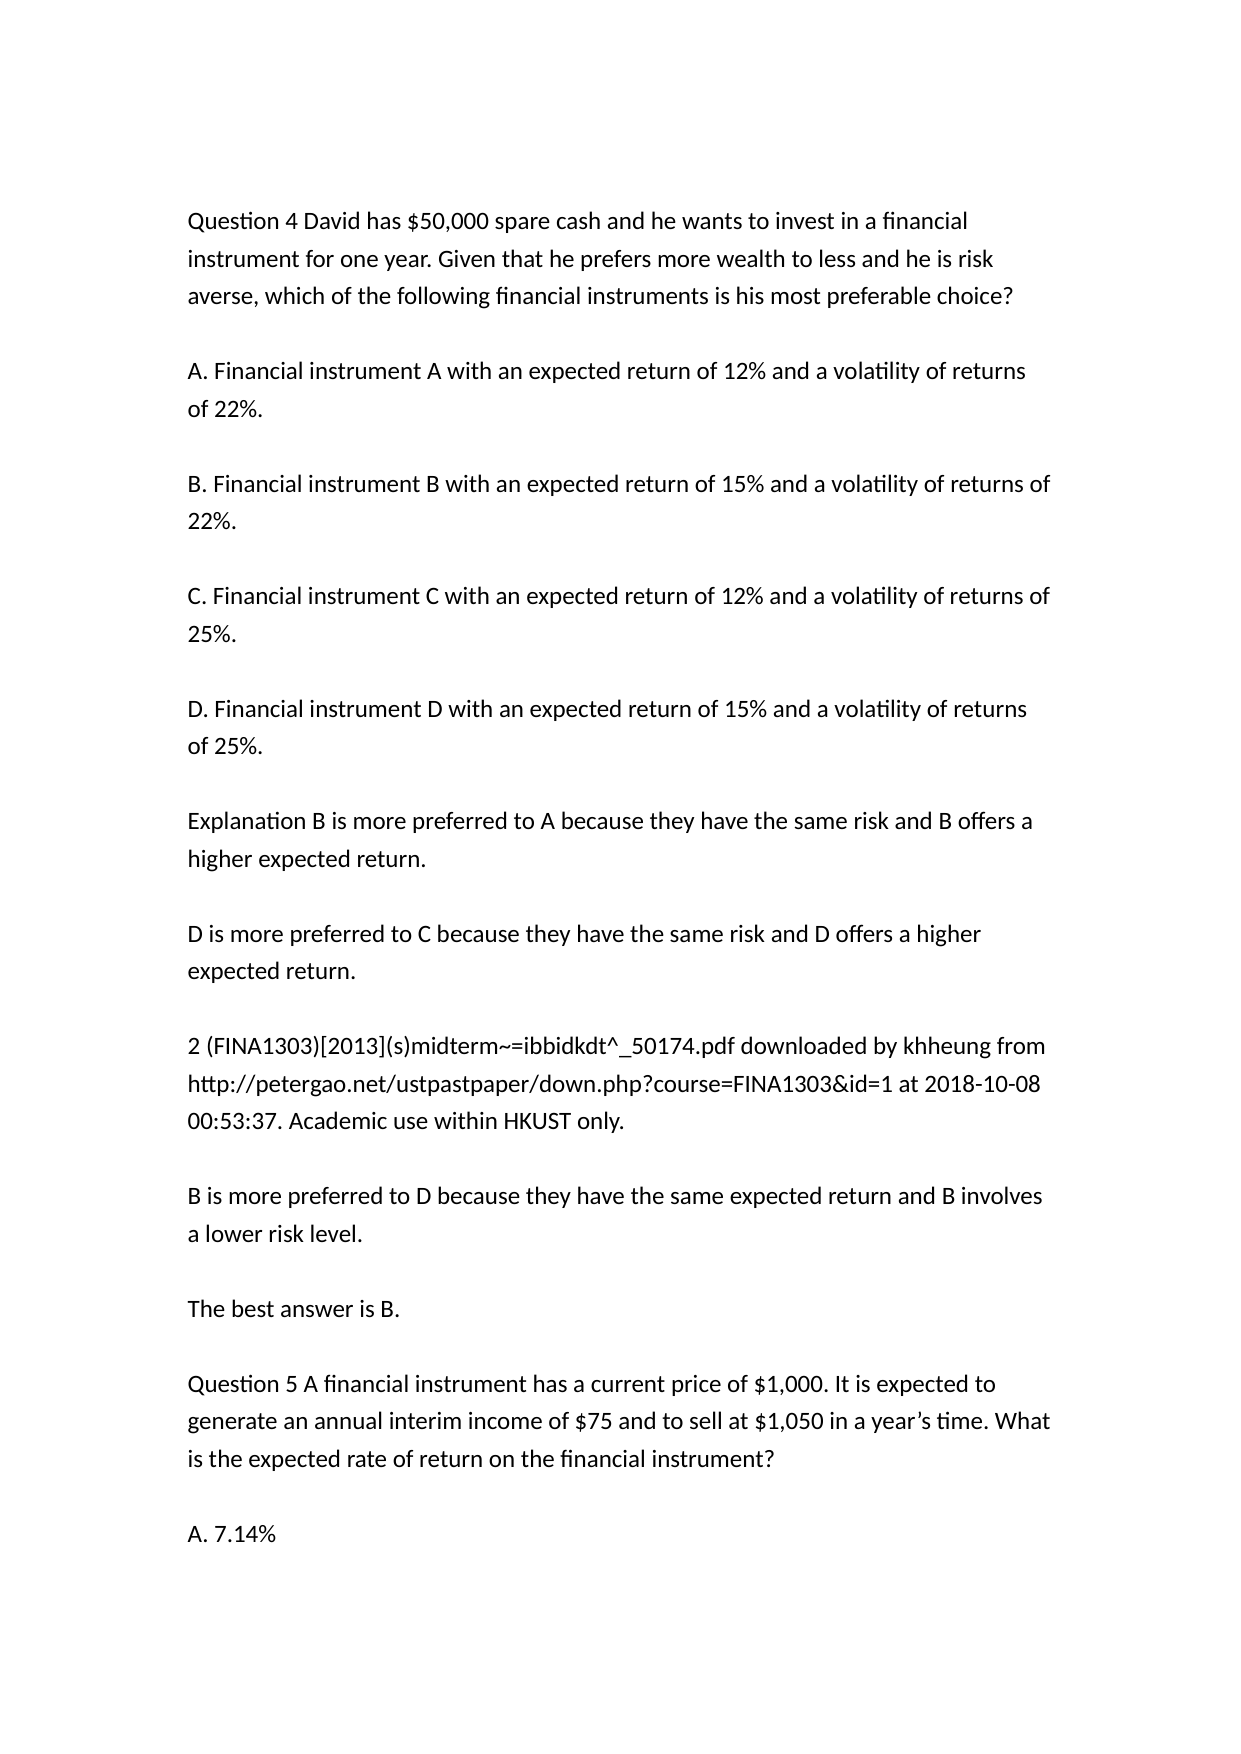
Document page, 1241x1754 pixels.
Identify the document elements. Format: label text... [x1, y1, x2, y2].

text Explanation B is more preferred to A because they have the same risk and B offers a higher expected return. [187, 802, 1053, 877]
text D. Financial instrument D with an expected return of 15% and a volatility of returns of 25%. [187, 689, 1053, 764]
text D is more preferred to C because they have the same risk and D offers a higher expected return. [187, 914, 1053, 989]
text Question 5 A financial instrument has a current price of $1,000. It is expected to generate an annual interim income of $75 and to sell at $1,050 in a year’s time. What is the expected rate of return on the financial instrument? [187, 1364, 1053, 1477]
text Question 4 David has $50,000 spare cash and he wants to invest in a financial instrument for one year. Given that he prefers more wealth to less and he is risk averse, which of the following financial instruments is his most preferable choice? [187, 202, 1053, 314]
text C. Financial instrument C with an expected return of 12% and a volatility of returns of 25%. [187, 577, 1053, 652]
text 2 (FINA1303)[2013](s)midterm~=ibbidkdt^_50174.pdf downloaded by khheung from http://petergao.net/ustpastpaper/down.php?course=FINA1303&id=1 at 2018-10-08 00:53:37. Academic use within HKUST only. [187, 1027, 1053, 1139]
text A. Financial instrument A with an expected return of 12% and a volatility of returns of 22%. [187, 352, 1053, 427]
text A. 7.14% [187, 1514, 1053, 1552]
text B. Financial instrument B with an expected return of 15% and a volatility of returns of 22%. [187, 464, 1053, 539]
text The best answer is B. [187, 1289, 1053, 1327]
text B is more preferred to D because they have the same expected return and B involves a lower risk level. [187, 1177, 1053, 1252]
